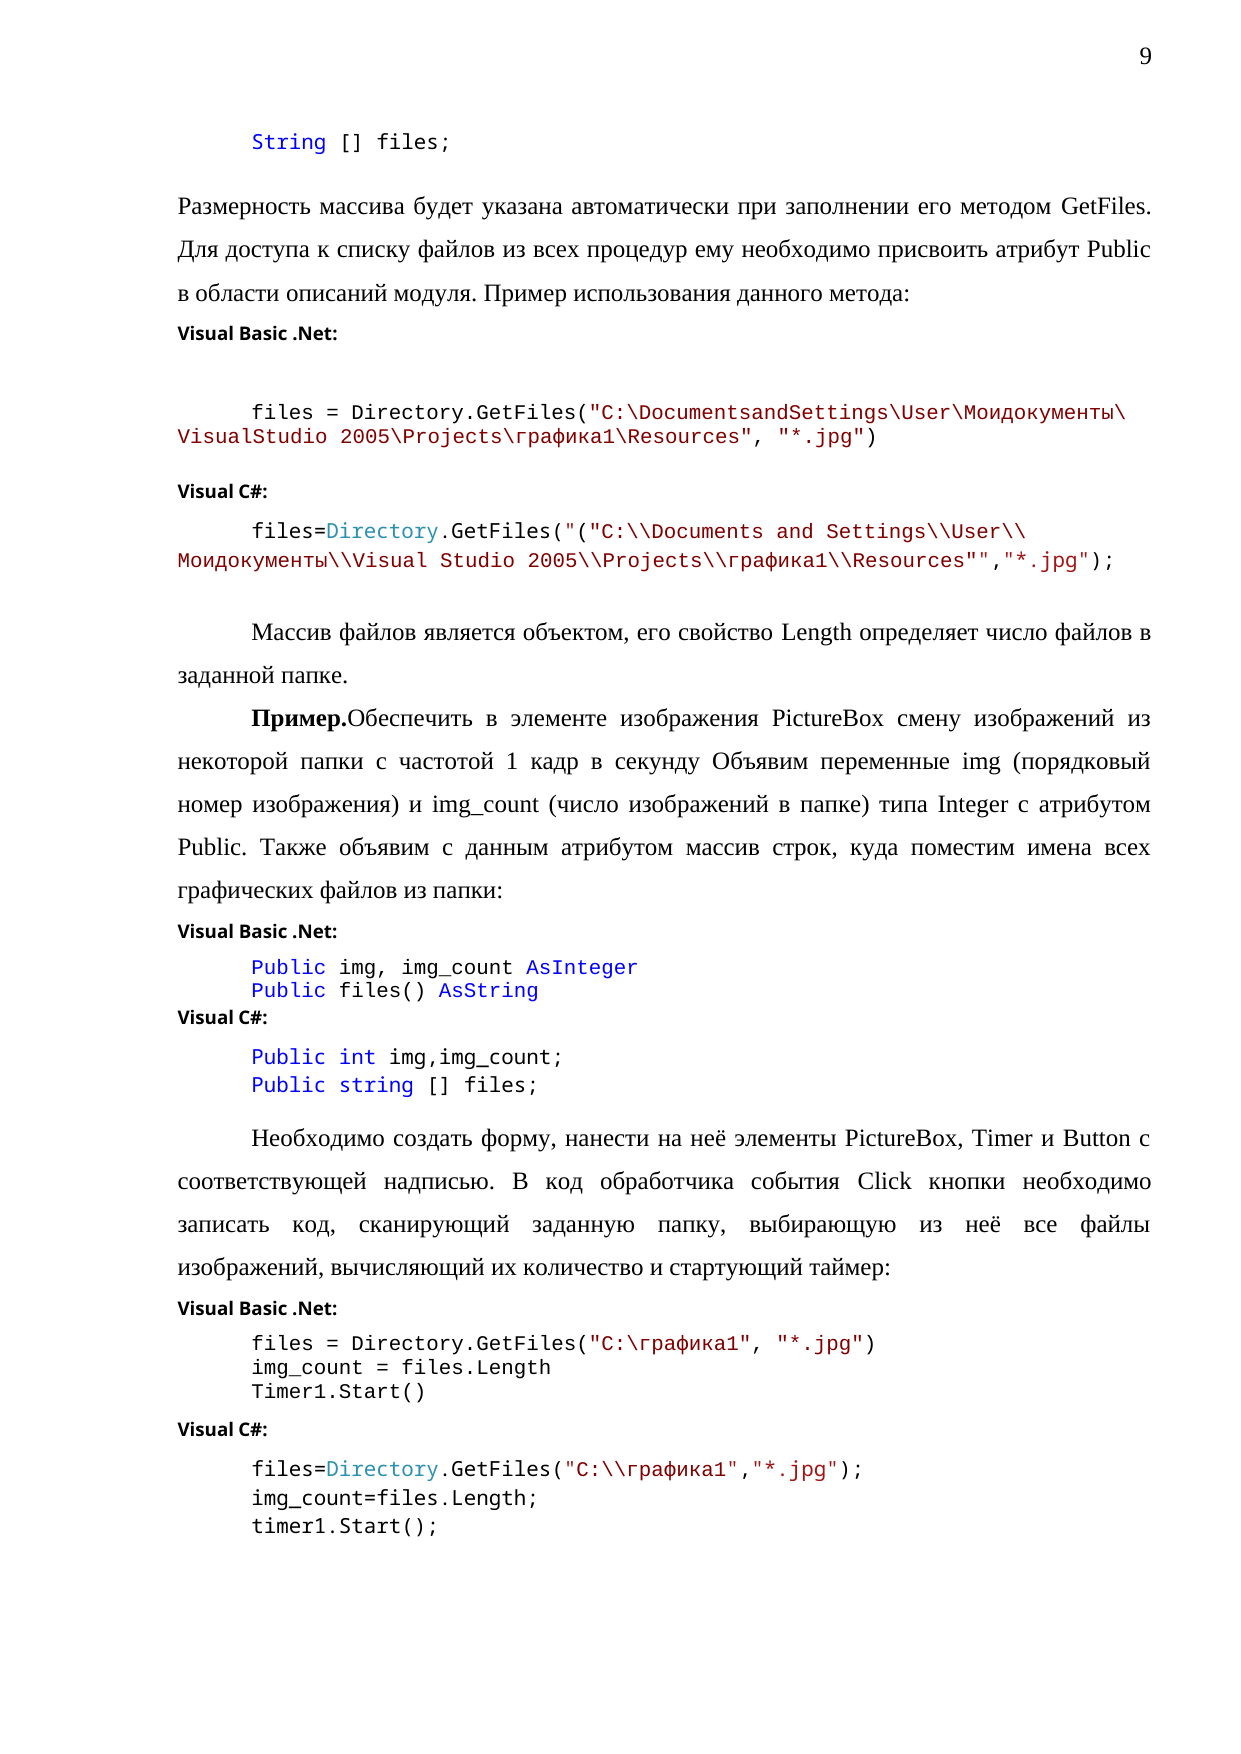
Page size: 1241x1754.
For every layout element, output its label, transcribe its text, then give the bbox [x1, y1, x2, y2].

text Public string [] files; [177, 1071, 1152, 1099]
text files = Directory.GetFiles("C:\графика1", "*.jpg") [177, 1333, 1152, 1357]
text Пример.Обеспечить в элементе изображения PictureBox смену изображений из некоторой папки с частотой 1 кадр в секунду Объявим переменные img (порядковый номер изображения) и img_count (число изображений в папке) типа Integer с атрибутом Public. Также объявим с данным атрибутом массив строк, куда поместим имена всех графических файлов из папки: [177, 703, 1152, 904]
text Необходимо создать форму, нанести на неё элементы PictureBox, Timer и Button с соответствующей надписью. В код обработчика события Click кнопки необходимо записать код, сканирующий заданную папку, выбирающую из неё все файлы изображений, вычисляющий их количество и стартующий таймер: [177, 1123, 1152, 1281]
text Visual C#: [177, 1416, 1152, 1442]
text Visual C#: [177, 1004, 1152, 1029]
text Public img, img_count AsInteger [177, 957, 1152, 980]
text Массив файлов является объектом, его свойство Length определяет число файлов в заданной папке. [177, 617, 1152, 688]
text files=Directory.GetFiles("("C:\\Documents and Settings\\User\\Моидокументы\\Visual Studio 2005\\Projects\\графика1\\Resources"","*.jpg"); [177, 516, 1152, 573]
text files = Directory.GetFiles("C:\DocumentsandSettings\User\Моидокументы\VisualStudio 2005\Projects\графика1\Resources", "*.jpg") [177, 402, 1152, 449]
text Visual Basic .Net: [177, 321, 1152, 346]
text Visual C#: [177, 478, 1152, 504]
text Timer1.Start() [177, 1381, 1152, 1404]
text Visual Basic .Net: [177, 918, 1152, 944]
text img_count=files.Length; [177, 1483, 1152, 1511]
text timer1.Start(); [177, 1511, 1152, 1540]
text files=Directory.GetFiles("C:\\графика1","*.jpg"); [177, 1454, 1152, 1483]
text String [] files; [177, 127, 1152, 156]
text Public int img,img_count; [177, 1042, 1152, 1071]
text Размерность массива будет указана автоматически при заполнении его методом GetFiles. Для доступа к списку файлов из всех процедур ему необходимо присвоить атрибут Public в области описаний модуля. Пример использования данного метода: [177, 191, 1152, 306]
text Public files() AsString [177, 980, 1152, 1004]
text img_count = files.Length [177, 1357, 1152, 1381]
text Visual Basic .Net: [177, 1295, 1152, 1321]
